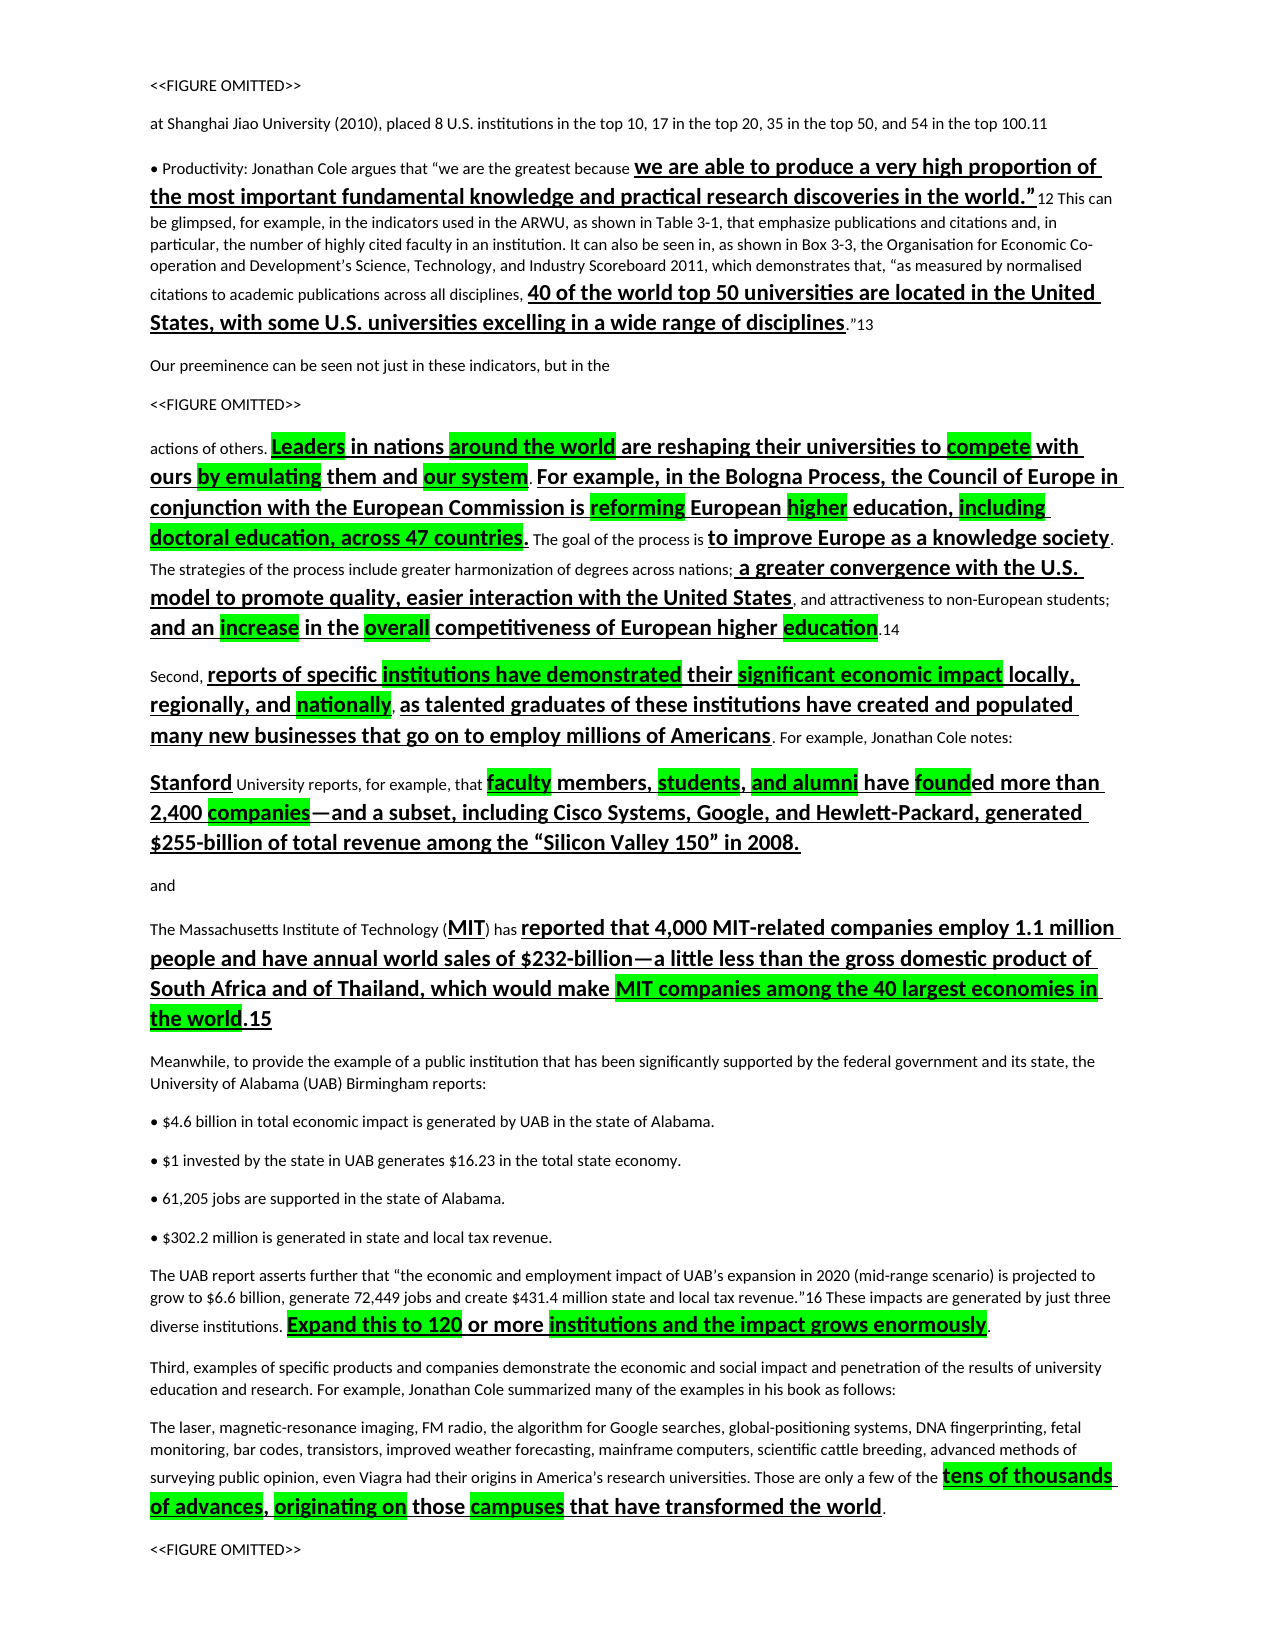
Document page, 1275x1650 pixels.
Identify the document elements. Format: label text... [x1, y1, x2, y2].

text Third, examples of specific products and companies demonstrate the economic and social impact and penetration of the results of university education and research. For example, Jonathan Cole summarized many of the examples in his book as follows: [150, 1357, 1125, 1399]
text The Massachusetts Institute of Technology (MIT) has reported that 4,000 MIT-related companies employ 1.1 million people and have annual world sales of $232-billion—a little less than the gross domestic product of South Africa and of Thailand, which would make MIT companies among the 40 largest economies in the world.15 [150, 913, 1125, 1032]
text • $302.2 million is generated in state and local tax revenue. [150, 1227, 1125, 1247]
text <<FIGURE OMITTED>> [150, 1539, 1125, 1559]
text Stanford University reports, for example, that faculty members, students, and alumni have founded more than 2,400 companies—and a subset, including Cisco Systems, Google, and Hewlett-Packard, generated $255-billion of total revenue among the “Silicon Valley 150” in 2008. [150, 768, 1125, 856]
text <<FIGURE OMITTED>> [150, 394, 1125, 414]
text • 61,205 jobs are supported in the state of Alabama. [150, 1188, 1125, 1209]
text Second, reports of specific institutions have demonstrated their significant economic impact locally, regionally, and nationally, as talented graduates of these institutions have created and populated many new businesses that go on to employ millions of Americans. For example, Jonathan Cole notes: [150, 660, 1125, 749]
text The laser, magnetic-resonance imaging, FM radio, the algorithm for Google searches, global-positioning systems, DNA fingerprinting, fetal monitoring, bar codes, transistors, improved weather forecasting, mainframe computers, scientific cattle breeding, advanced methods of surveying public opinion, even Viagra had their origins in America’s research universities. Those are only a few of the tens of thousands of advances, originating on those campuses that have transformed the world. [150, 1417, 1125, 1520]
text • Productivity: Jonathan Cole argues that “we are the greatest because we are able to produce a very high proportion of the most important fundamental knowledge and practical research discoveries in the world.”12 This can be glimpsed, for example, in the indicators used in the ARWU, as shown in Table 3-1, that emphasize publications and citations and, in particular, the number of highly cited faculty in an institution. It can also be seen in, as shown in Box 3-3, the Organisation for Economic Co-operation and Development’s Science, Technology, and Industry Scoreboard 2011, which demonstrates that, “as measured by normalised citations to academic publications across all disciplines, 40 of the world top 50 universities are located in the United States, with some U.S. universities excelling in a wide range of disciplines.”13 [150, 152, 1125, 336]
text • $4.6 billion in total economic impact is generated by UAB in the state of Alabama. [150, 1111, 1125, 1132]
text and [150, 875, 1125, 895]
text <<FIGURE OMITTED>> [150, 75, 1125, 95]
text Our preeminence can be seen not just in these indicators, but in the [150, 355, 1125, 376]
text at Shanghai Jiao University (2010), placed 8 U.S. institutions in the top 10, 17 in the top 20, 35 in the top 50, and 54 in the top 100.11 [150, 113, 1125, 134]
text Meanwhile, to provide the example of a public institution that has been significantly supported by the federal government and its state, the University of Alabama (UAB) Birmingham reports: [150, 1051, 1125, 1093]
text The UAB report asserts further that “the economic and employment impact of UAB’s expansion in 2020 (mid-range scenario) is projected to grow to $6.6 billion, generate 72,449 jobs and create $431.4 million state and local tax revenue.”16 These impacts are generated by just three diverse institutions. Expand this to 120 or more institutions and the impact grows enormously. [150, 1266, 1125, 1338]
text • $1 invested by the state in UAB generates $16.23 in the total state economy. [150, 1150, 1125, 1170]
text actions of others. Leaders in nations around the world are reshaping their universities to compete with ours by emulating them and our system. For example, in the Bologna Process, the Council of Europe in conjunction with the European Commission is reforming European higher education, including doctoral education, across 47 countries. The goal of the process is to improve Europe as a knowledge society. The strategies of the process include greater harmonization of degrees across nations; a greater convergence with the U.S. model to promote quality, easier interaction with the United States, and attractiveness to non-European students; and an increase in the overall competitiveness of European higher education.14 [150, 432, 1125, 642]
